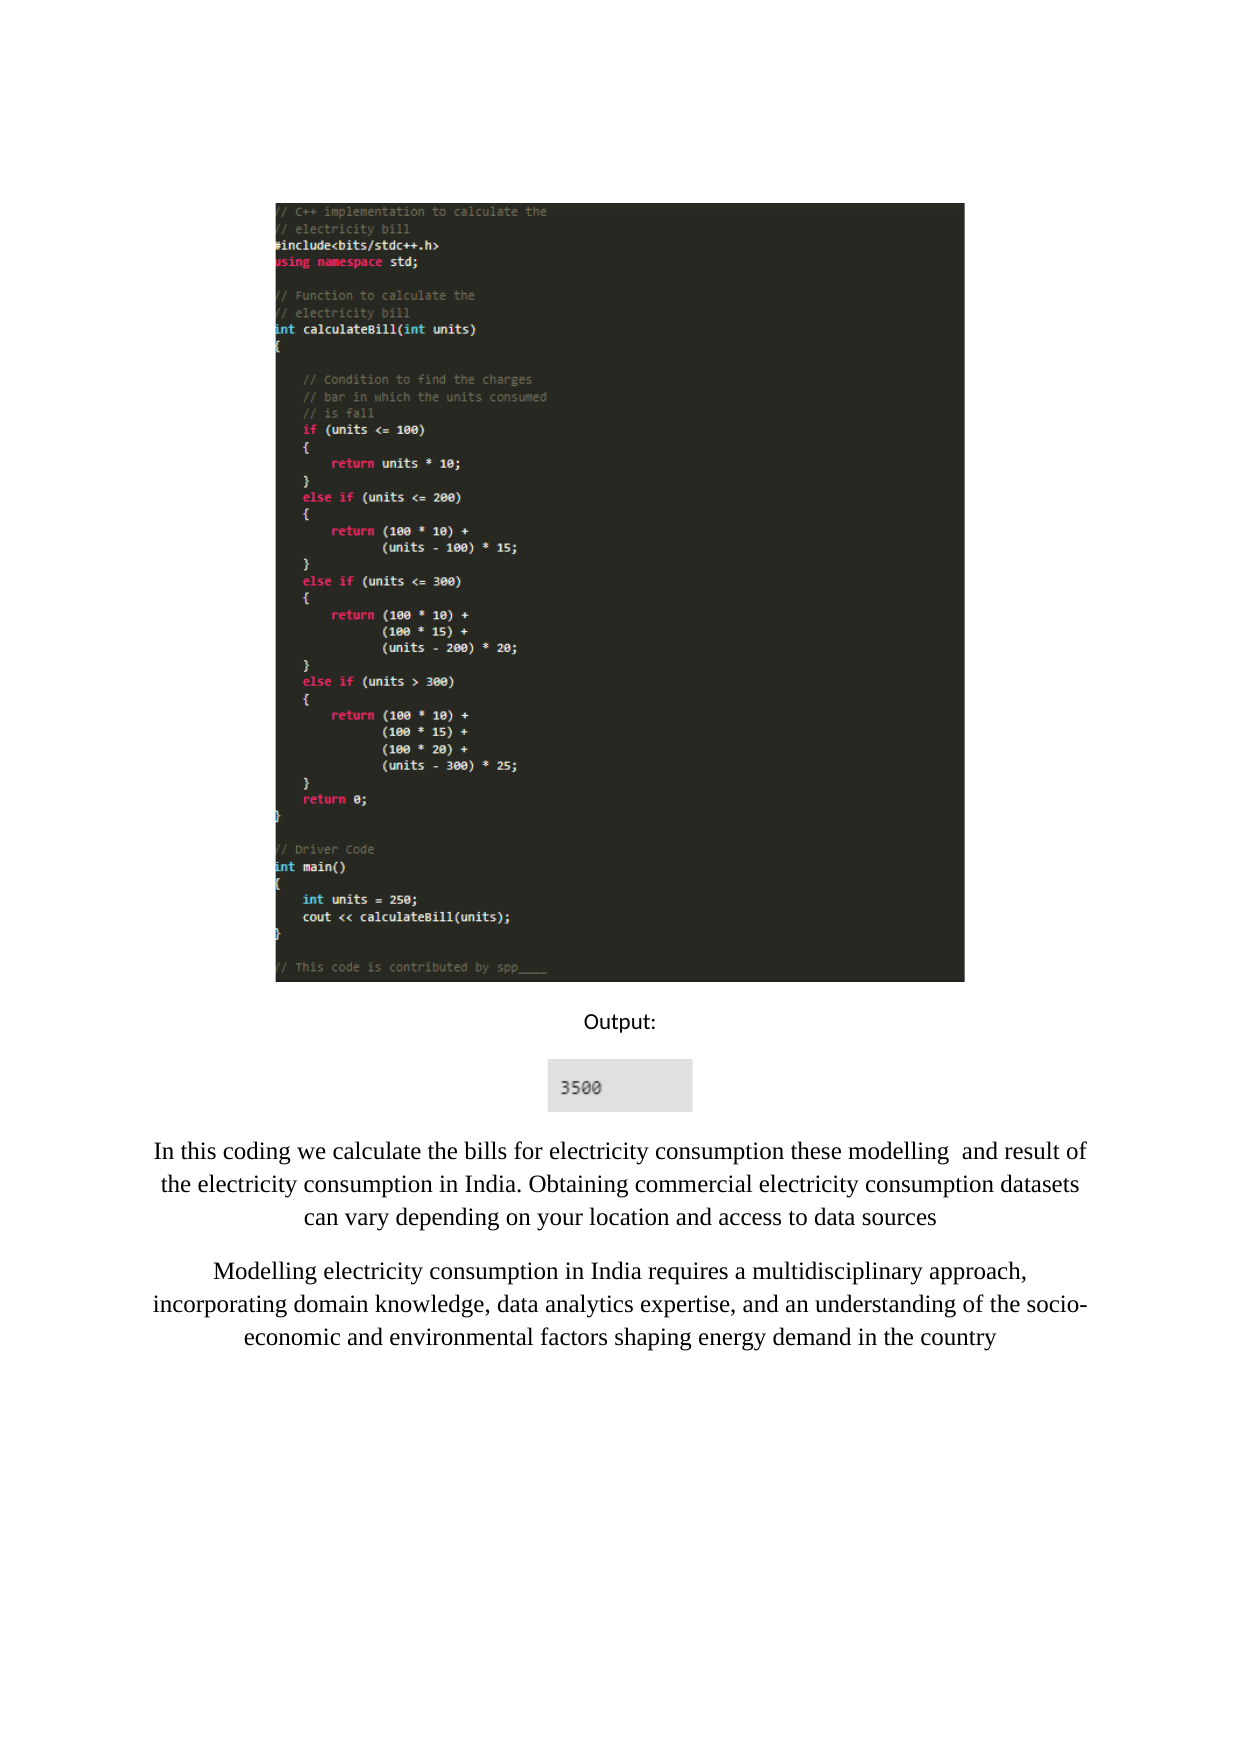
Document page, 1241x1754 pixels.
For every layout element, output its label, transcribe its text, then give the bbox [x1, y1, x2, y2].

text Output: [150, 1007, 1090, 1035]
text In this coding we calculate the bills for electricity consumption these modelling and result of the electricity consumption in India. Obtaining commercial electricity consumption datasets can vary depending on your location and access to data sources [150, 1136, 1090, 1231]
text Modelling electricity consumption in India requires a multidisciplinary approach, incorporating domain knowledge, data analytics expertise, and an understanding of the socio-economic and environmental factors shaping energy demand in the country [150, 1256, 1090, 1351]
picture [547, 1059, 693, 1112]
picture [275, 203, 965, 982]
